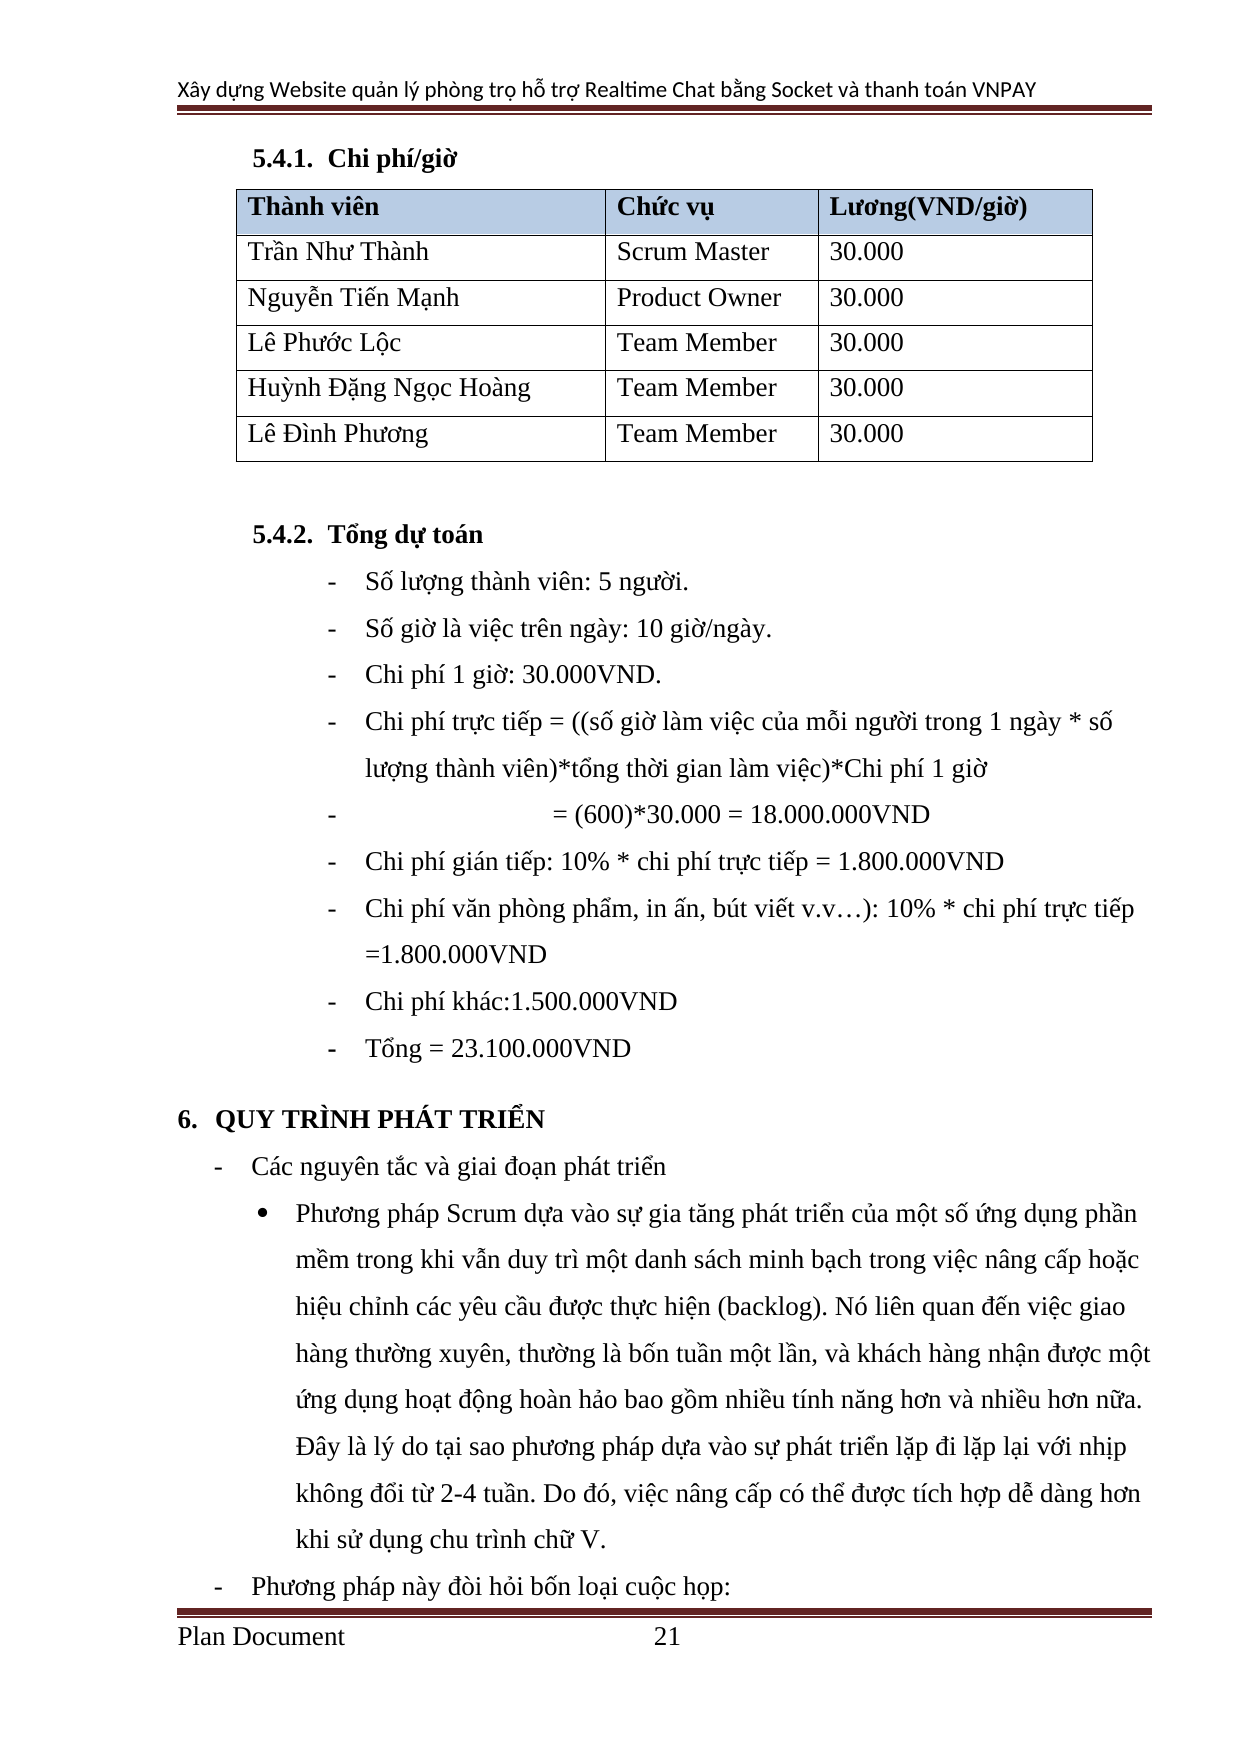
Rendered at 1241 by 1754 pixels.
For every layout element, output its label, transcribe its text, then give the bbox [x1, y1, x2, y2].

list Các nguyên tắc và giai đoạn phát triển [213, 1150, 1152, 1181]
list = (600)*30.000 = 18.000.000VND [327, 799, 1152, 830]
table_cell Product Owner [606, 281, 818, 325]
table_cell 30.000 [819, 281, 1092, 325]
list Số giờ là việc trên ngày: 10 giờ/ngày. [327, 612, 1152, 643]
table_cell 30.000 [819, 326, 1092, 370]
table_cell Team Member [606, 417, 818, 461]
list Tổng dự toán [252, 519, 1152, 550]
list Phương pháp này đòi hỏi bốn loại cuộc họp: [213, 1570, 1152, 1601]
list Số lượng thành viên: 5 người. [327, 565, 1152, 596]
table_cell 30.000 [819, 371, 1092, 416]
table_cell Scrum Master [606, 236, 818, 280]
table_header Thành viên [237, 190, 605, 234]
list Phương pháp Scrum dựa vào sự gia tăng phát triển của một số ứng dụng phần mềm trong khi vẫn duy trì một danh sách minh bạch trong việc nâng cấp hoặc hiệu chỉnh các yêu cầu được thực hiện (backlog). Nó liên quan đến việc giao hàng thường xuyên, thường là bốn tuần một lần, và khách hàng nhận được một ứng dụng hoạt động hoàn hảo bao gồm nhiều tính năng hơn và nhiều hơn nữa. Đây là lý do tại sao phương pháp dựa vào sự phát triển lặp đi lặp lại với nhịp không đổi từ 2-4 tuần. Do đó, việc nâng cấp có thể được tích hợp dễ dàng hơn khi sử dụng chu trình chữ V. [258, 1197, 1152, 1555]
list Chi phí văn phòng phẩm, in ấn, bút viết v.v…): 10% * chi phí trực tiếp =1.800.000VND [327, 892, 1152, 970]
table_cell Trần Như Thành [237, 236, 605, 280]
list Chi phí gián tiếp: 10% * chi phí trực tiếp = 1.800.000VND [327, 845, 1152, 876]
table_cell Lê Đình Phương [237, 417, 605, 461]
table_cell Nguyễn Tiến Mạnh [237, 281, 605, 325]
list Chi phí khác:1.500.000VND [327, 985, 1152, 1016]
list Tổng = 23.100.000VND [327, 1032, 1152, 1063]
list Chi phí 1 giờ: 30.000VND. [327, 659, 1152, 690]
table_cell 30.000 [819, 417, 1092, 461]
list QUY TRÌNH PHÁT TRIỂN [177, 1103, 1152, 1134]
table_cell Team Member [606, 326, 818, 370]
table_cell Huỳnh Đặng Ngọc Hoàng [237, 371, 605, 416]
table_cell Team Member [606, 371, 818, 416]
list Chi phí trực tiếp = ((số giờ làm việc của mỗi người trong 1 ngày * số lượng thành viên)*tổng thời gian làm việc)*Chi phí 1 giờ [327, 705, 1152, 783]
table_cell 30.000 [819, 236, 1092, 280]
table_header Lương(VND/giờ) [819, 190, 1092, 234]
list Chi phí/giờ [252, 142, 1152, 174]
table_header Chức vụ [606, 190, 818, 234]
table_cell Lê Phước Lộc [237, 326, 605, 370]
